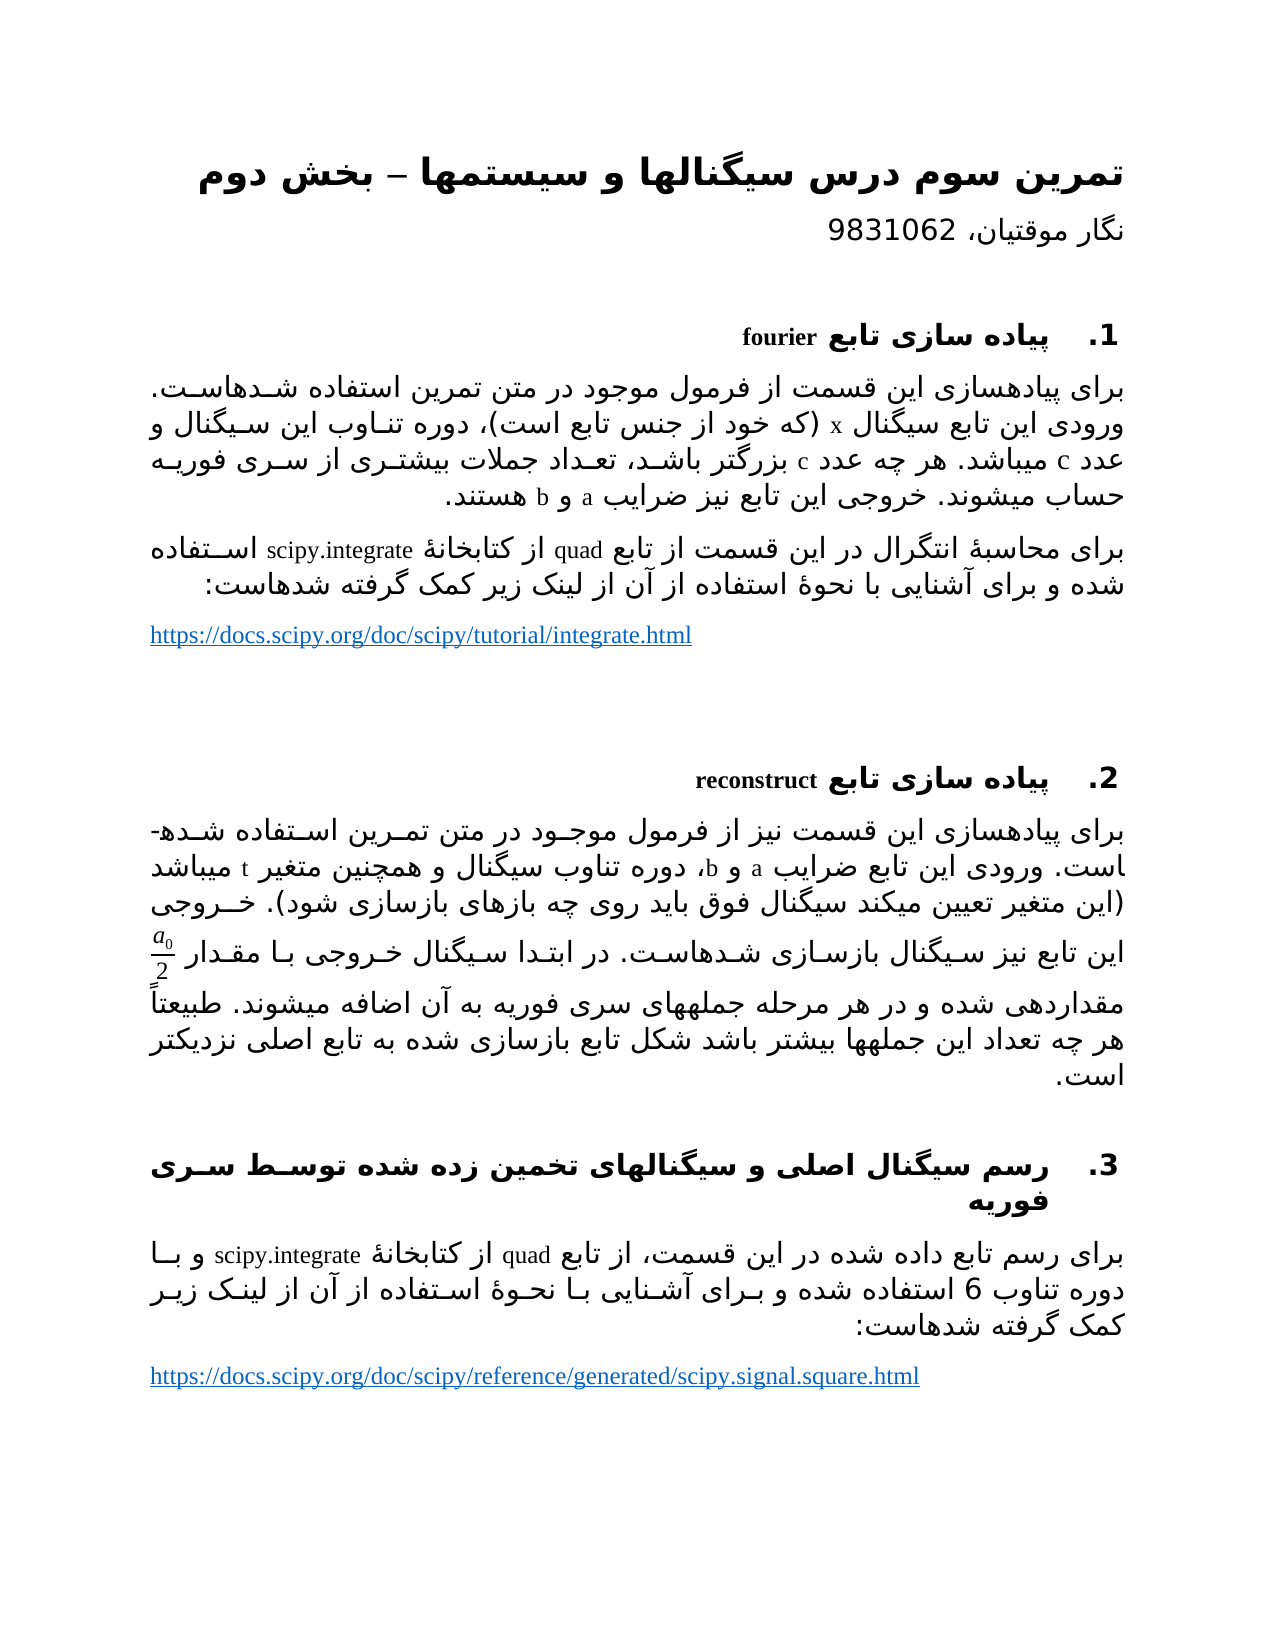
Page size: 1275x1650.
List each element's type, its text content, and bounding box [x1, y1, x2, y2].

text برای پیادهسازی این قسمت نیز از فرمول موجود در متن تمرین استفاده شدهاست. ورودی این تابع ضرایب a و b، دوره تناوب سیگنال و همچنین متغیر t میباشد (این متغیر تعیین میکند سیگنال فوق باید روی چه بازهای بازسازی شود). خروجی این تابع نیز سیگنال بازسازی شدهاست. در ابتدا سیگنال خروجی با مقدار مقداردهی شده و در هر مرحله جملههای سری فوریه به آن اضافه میشوند. طبیعتاً هر چه تعداد این جملهها بیشتر باشد شکل تابع بازسازی شده به تابع اصلی نزدیکتر است. [150, 813, 1125, 1092]
text برای محاسبۀ انتگرال در این قسمت از تابع quad از کتابخانۀ scipy.integrate استفاده شده و برای آشنایی با نحوۀ استفاده از آن از لینک زیر کمک گرفته شدهاست: [150, 531, 1125, 601]
list پیاده سازی تابع reconstruct [150, 761, 1087, 795]
text نگار موقتیان، 9831062 [150, 213, 1125, 247]
list پیاده سازی تابع fourier [150, 318, 1087, 352]
list رسم سیگنال اصلی و سیگنالهای تخمین زده شده توسط سری فوریه [150, 1148, 1087, 1218]
text تمرین سوم درس سیگنالها و سیستمها – بخش دوم [150, 150, 1125, 194]
text https://docs.scipy.org/doc/scipy/reference/generated/scipy.signal.square.html [150, 1361, 1125, 1389]
text برای رسم تابع داده شده در این قسمت، از تابع quad از کتابخانۀ scipy.integrate و با دوره تناوب 6 استفاده شده و برای آشنایی با نحوۀ استفاده از آن از لینک زیر کمک گرفته شدهاست: [150, 1236, 1125, 1342]
text https://docs.scipy.org/doc/scipy/tutorial/integrate.html [150, 620, 1125, 648]
text برای پیادهسازی این قسمت از فرمول موجود در متن تمرین استفاده شدهاست. ورودی این تابع سیگنال x (که خود از جنس تابع است)، دوره تناوب این سیگنال و عدد c میباشد. هر چه عدد c بزرگتر باشد، تعداد جملات بیشتری از سری فوریه حساب میشوند. خروجی این تابع نیز ضرایب a و b هستند. [150, 371, 1125, 512]
